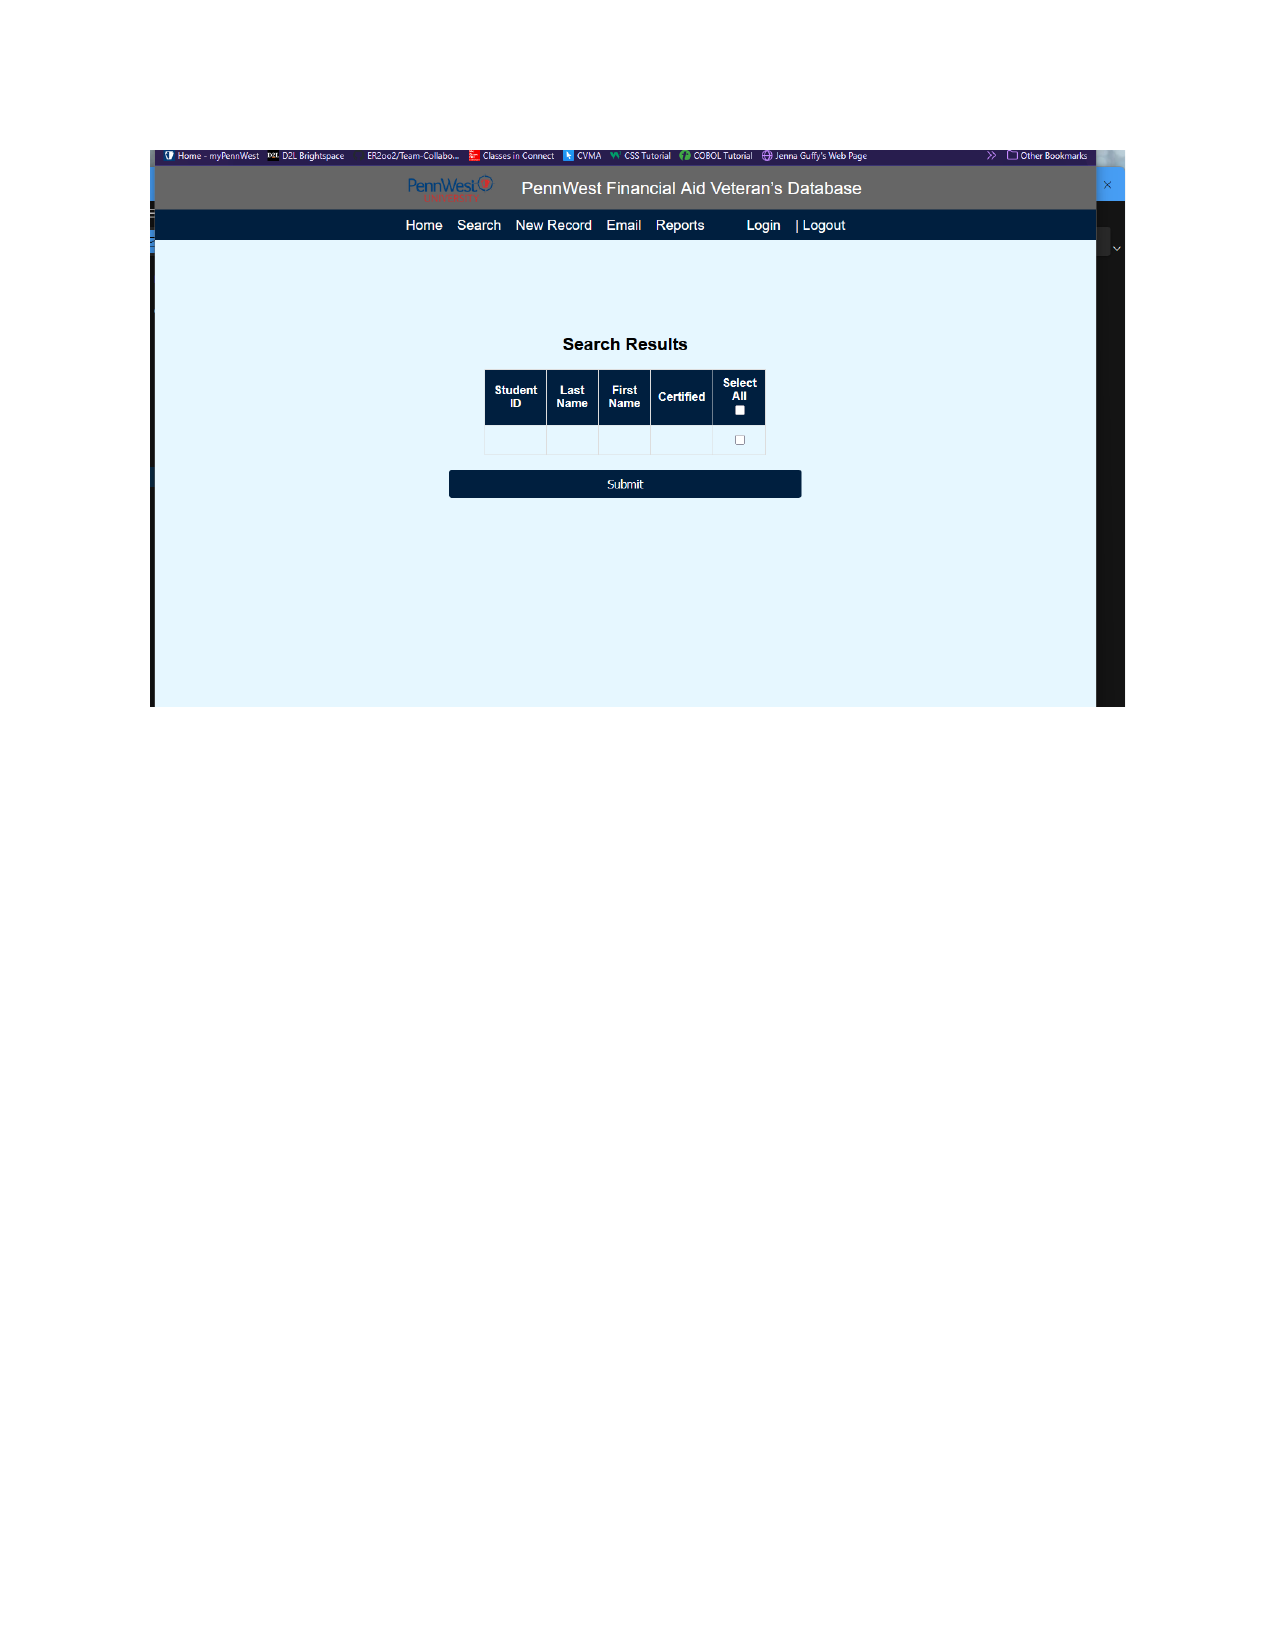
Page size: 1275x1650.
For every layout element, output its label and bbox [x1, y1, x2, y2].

picture [150, 150, 1125, 707]
